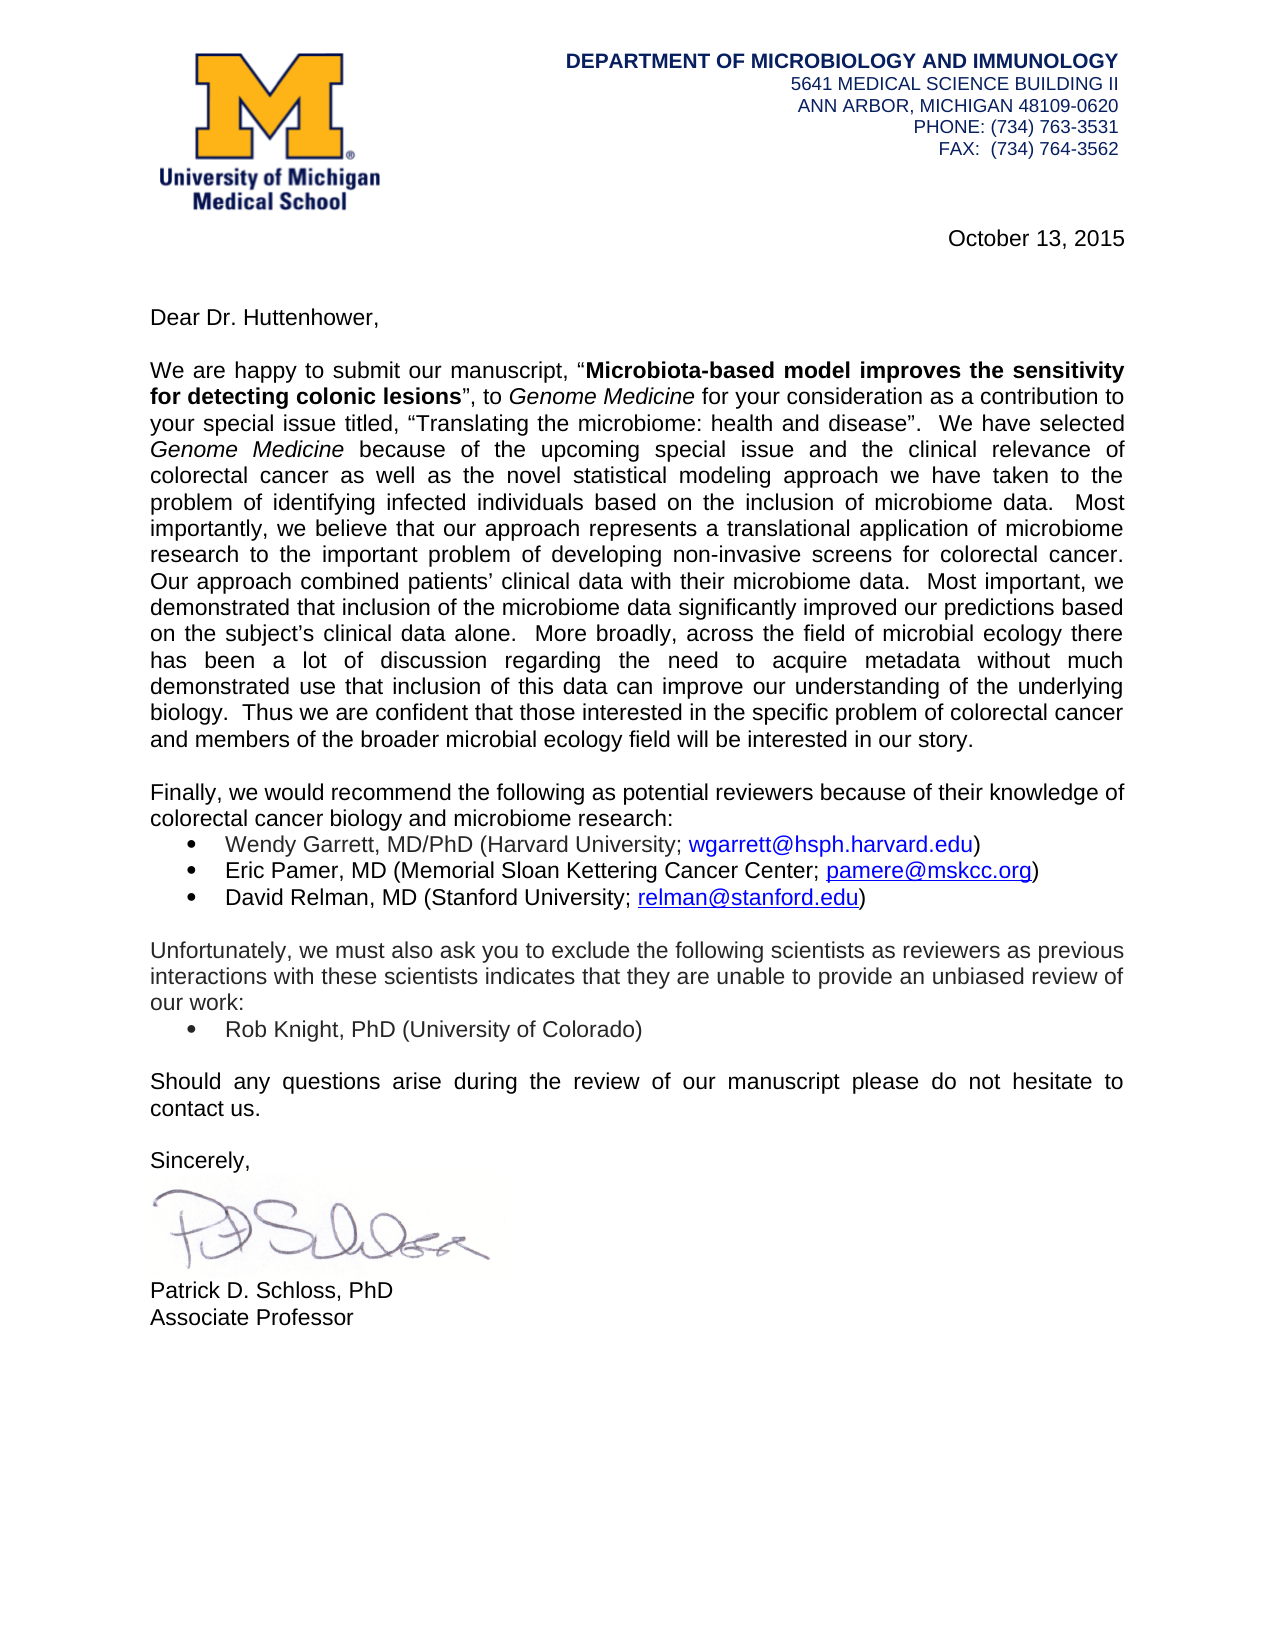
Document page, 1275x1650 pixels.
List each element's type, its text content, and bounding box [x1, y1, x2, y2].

text We are happy to submit our manuscript, “Microbiota-based model improves the sensitivity for detecting colonic lesions”, to Genome Medicine for your consideration as a contribution to your special issue titled, “Translating the microbiome: health and disease”. We have selected Genome Medicine because of the upcoming special issue and the clinical relevance of colorectal cancer as well as the novel statistical modeling approach we have taken to the problem of identifying infected individuals based on the inclusion of microbiome data. Most importantly, we believe that our approach represents a translational application of microbiome research to the important problem of developing non-invasive screens for colorectal cancer. Our approach combined patients’ clinical data with their microbiome data. Most important, we demonstrated that inclusion of the microbiome data significantly improved our predictions based on the subject’s clinical data alone. More broadly, across the field of microbial ecology there has been a lot of discussion regarding the need to acquire metadata without much demonstrated use that inclusion of this data can improve our understanding of the underlying biology. Thus we are confident that those interested in the specific problem of colorectal cancer and members of the broader microbial ecology field will be interested in our story. [150, 357, 1125, 752]
list Wendy Garrett, MD/PhD (Harvard University; wgarrett@hsph.harvard.edu) [187, 831, 1125, 857]
picture [150, 1173, 507, 1278]
text Unfortunately, we must also ask you to exclude the following scientists as reviewers as previous interactions with these scientists indicates that they are unable to provide an unbiased review of our work: [150, 937, 1125, 1016]
text October 13, 2015 [150, 225, 1125, 251]
list David Relman, MD (Stanford University; relman@stanford.edu) [187, 884, 1125, 910]
text Should any questions arise during the review of our manuscript please do not hesitate to contact us. [150, 1068, 1125, 1121]
text Dear Dr. Huttenhower, [150, 304, 1125, 330]
text Associate Professor [150, 1303, 1125, 1330]
text Sincerely, [150, 1147, 1125, 1174]
text Finally, we would recommend the following as potential reviewers because of their knowledge of colorectal cancer biology and microbiome research: [150, 778, 1125, 831]
text Patrick D. Schloss, PhD [150, 1277, 1125, 1303]
list Eric Pamer, MD (Memorial Sloan Kettering Cancer Center; pamere@mskcc.org) [187, 857, 1125, 884]
list Rob Knight, PhD (University of Colorado) [187, 1016, 1125, 1042]
picture [157, 52, 383, 212]
